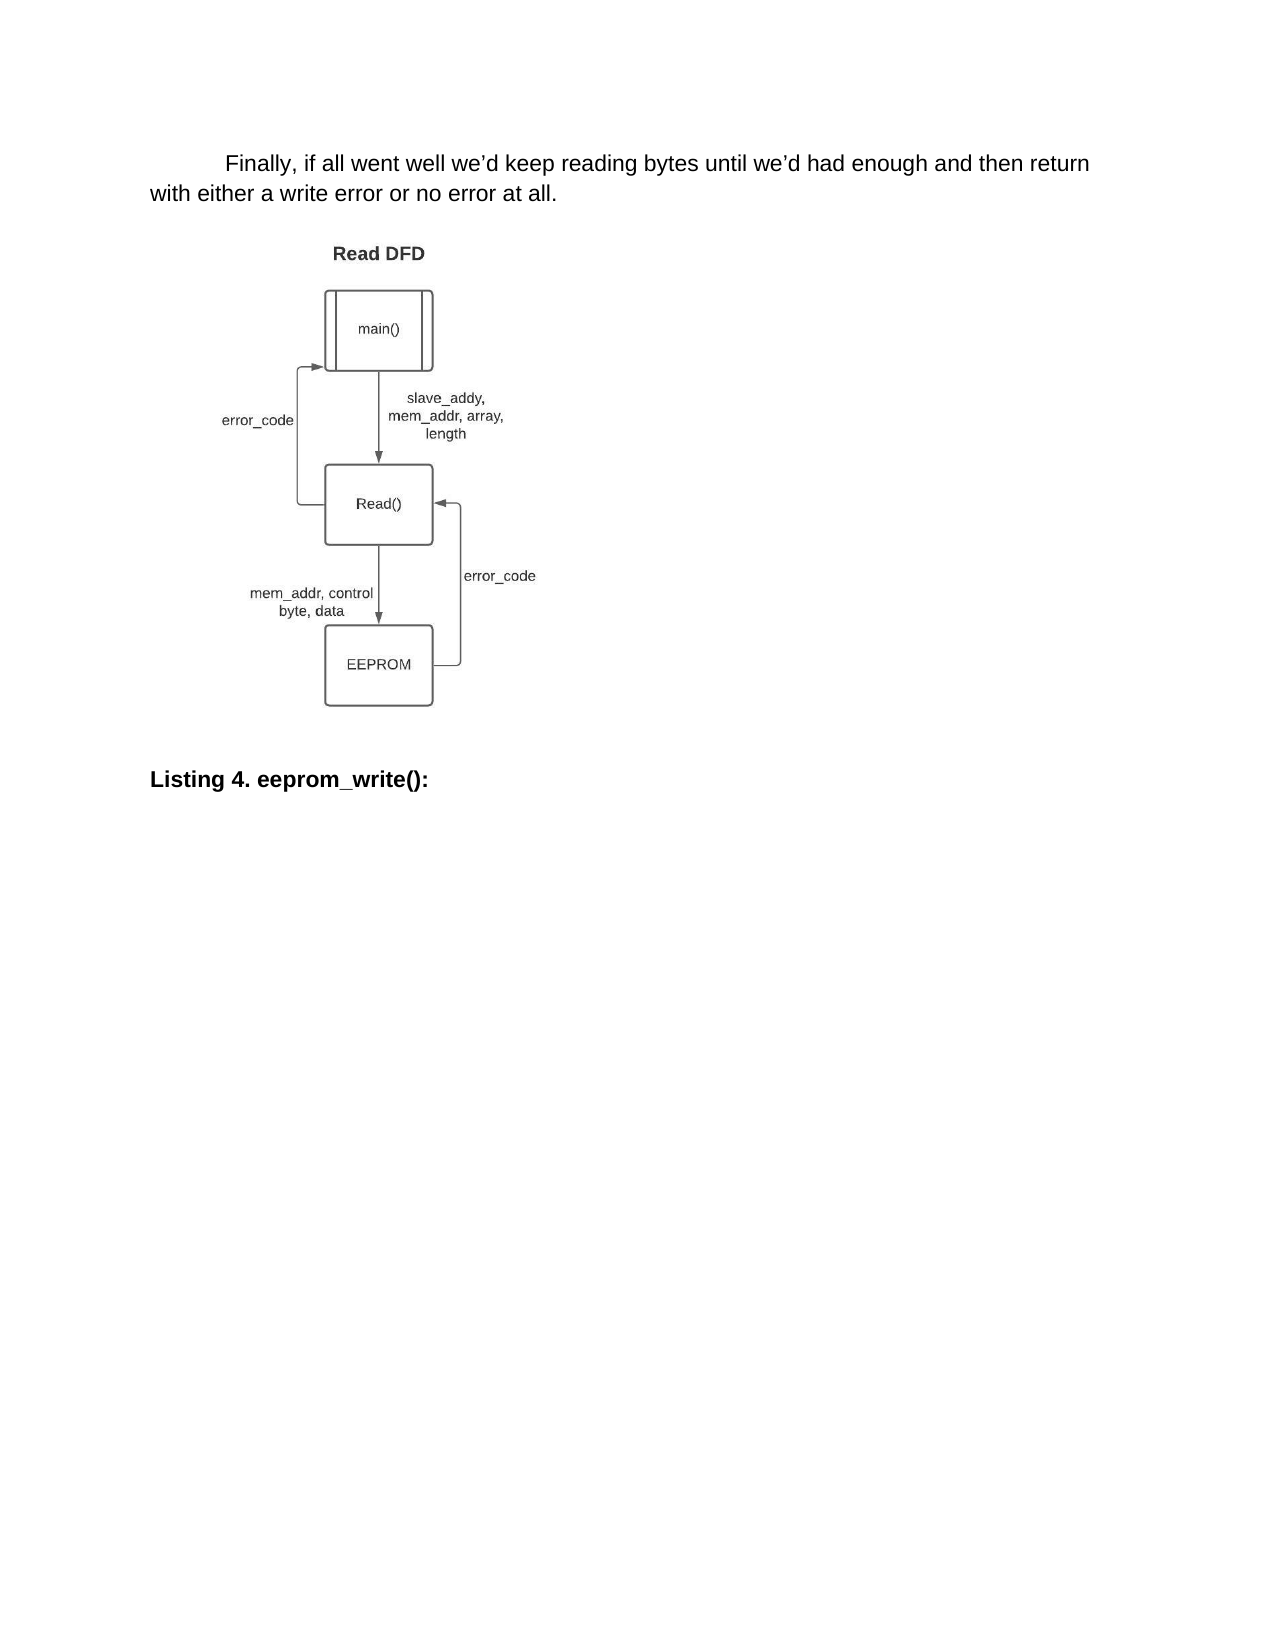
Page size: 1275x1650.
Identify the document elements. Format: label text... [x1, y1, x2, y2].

text Finally, if all went well we’d keep reading bytes until we’d had enough and then return with either a write error or no error at all. [150, 150, 1125, 207]
picture [150, 210, 607, 732]
text Listing 4. eeprom_write(): [150, 766, 1125, 792]
